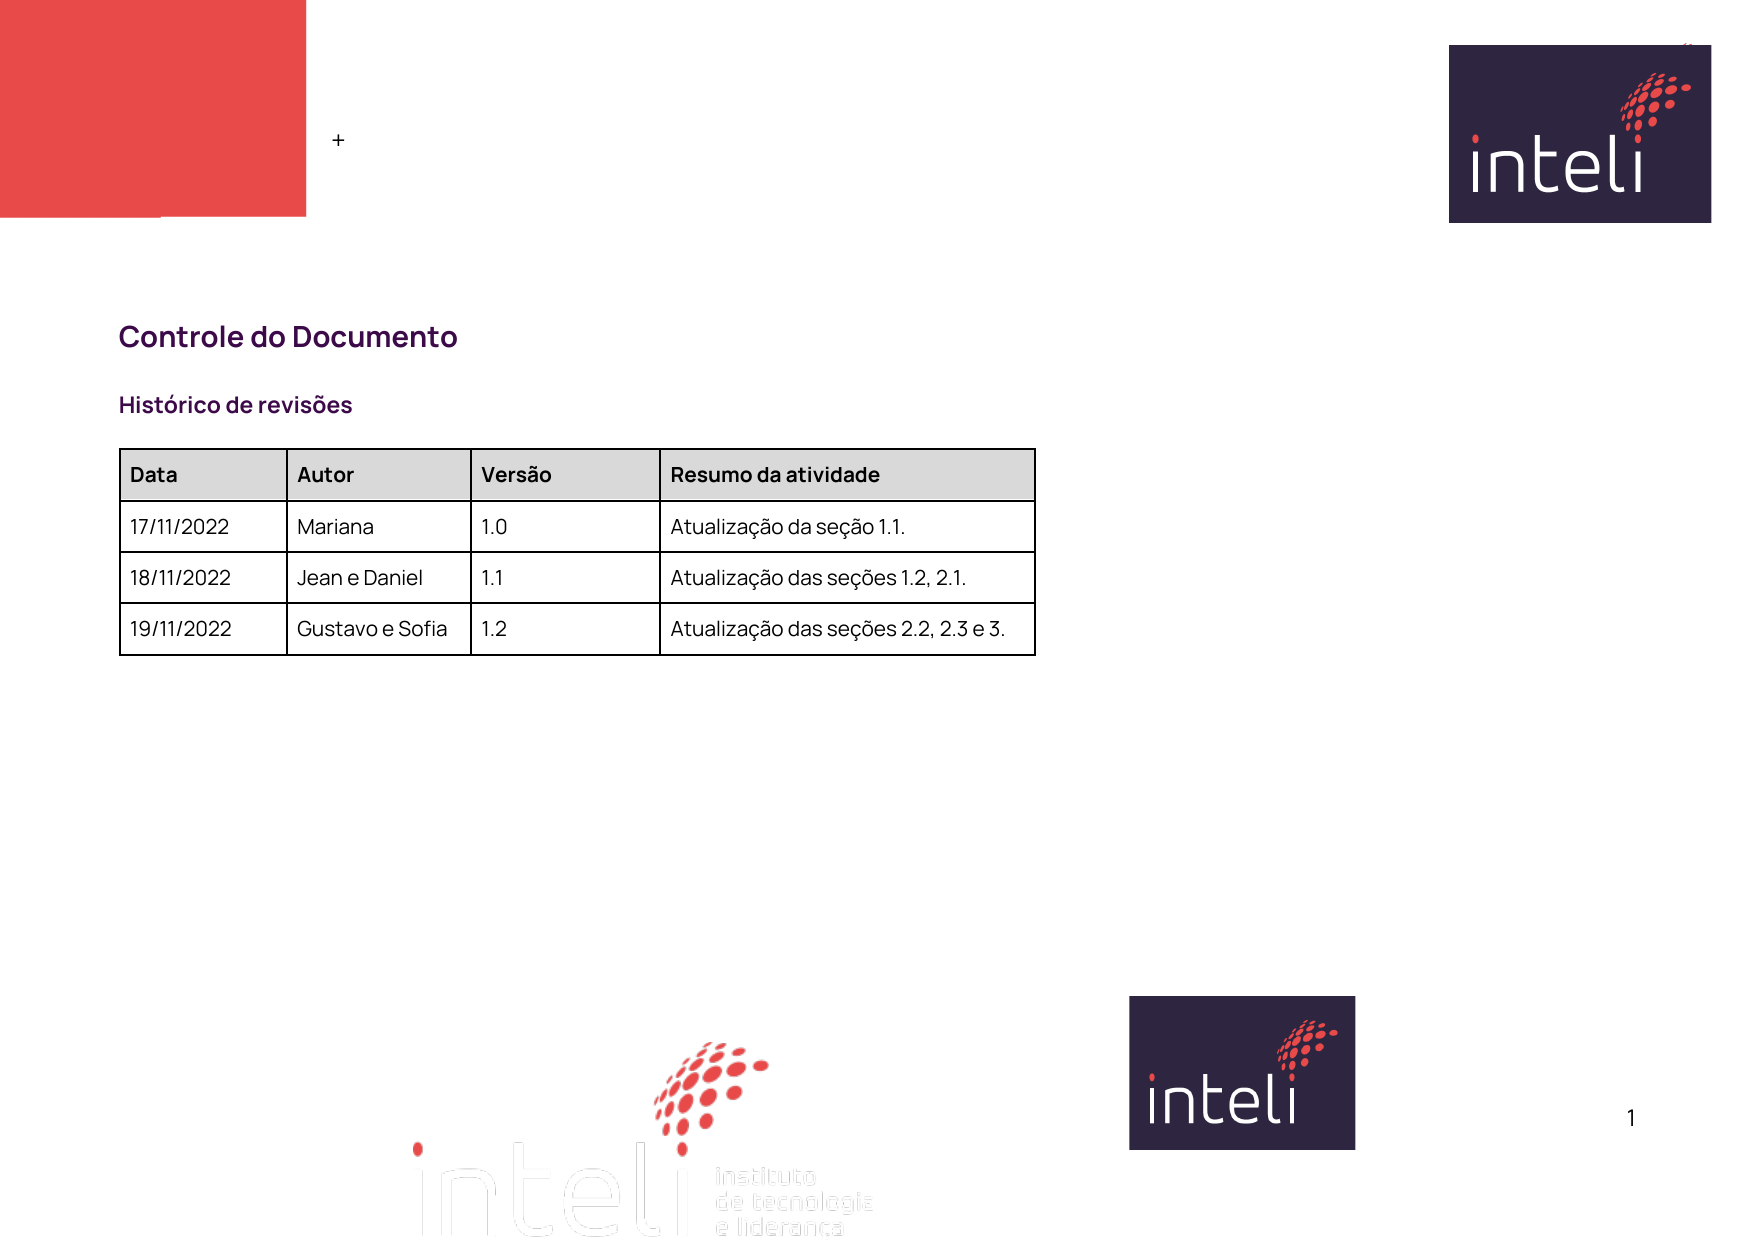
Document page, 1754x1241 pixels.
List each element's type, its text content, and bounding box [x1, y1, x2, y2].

table_header Autor [288, 450, 470, 499]
table_cell 17/11/2022 [121, 502, 286, 551]
table_cell Atualização das seções 2.2, 2.3 e 3. [661, 604, 1034, 653]
picture [1449, 43, 1712, 223]
table_cell 1.0 [472, 502, 659, 551]
table_cell Gustavo e Sofia [288, 604, 470, 653]
table_header Data [121, 450, 286, 499]
table_cell 1.2 [472, 604, 659, 653]
table_cell 18/11/2022 [121, 553, 286, 602]
table_header Resumo da atividade [661, 450, 1034, 499]
table_cell 1.1 [472, 553, 659, 602]
text + [307, 124, 1449, 153]
table_cell Atualização da seção 1.1. [661, 502, 1034, 551]
table_cell Jean e Daniel [288, 553, 470, 602]
text Controle do Documento [118, 316, 1636, 356]
picture [413, 1042, 873, 1241]
table_cell Mariana [288, 502, 470, 551]
picture [0, 0, 307, 218]
table_cell 19/11/2022 [121, 604, 286, 653]
table_cell Atualização das seções 1.2, 2.1. [661, 553, 1034, 602]
text Histórico de revisões [118, 389, 1636, 420]
table_header Versão [472, 450, 659, 499]
picture [1129, 996, 1356, 1150]
